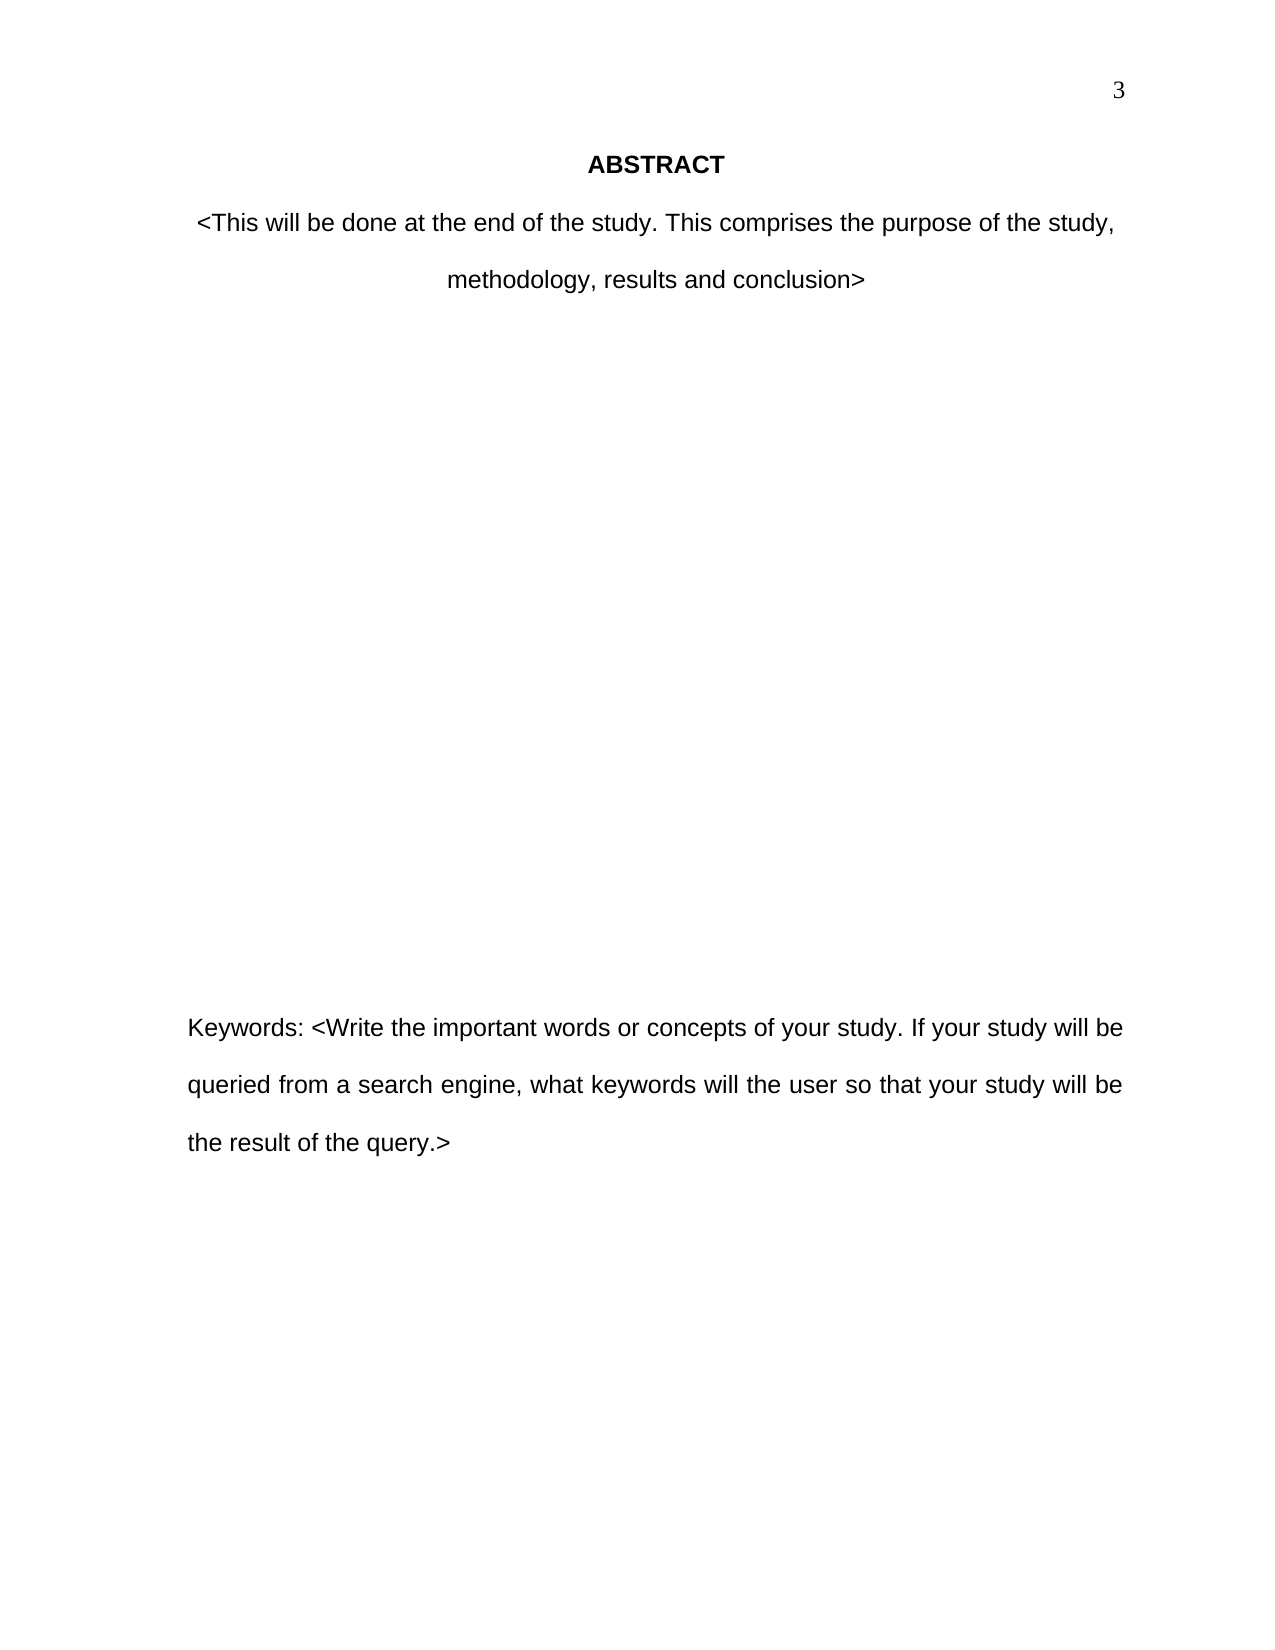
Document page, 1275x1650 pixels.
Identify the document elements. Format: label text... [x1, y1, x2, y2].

text ABSTRACT [187, 150, 1125, 179]
text <This will be done at the end of the study. This comprises the purpose of the study, methodology, results and conclusion> [187, 207, 1125, 294]
text Keywords: <Write the important words or concepts of your study. If your study will be queried from a search engine, what keywords will the user so that your study will be the result of the query.> [187, 1012, 1125, 1156]
